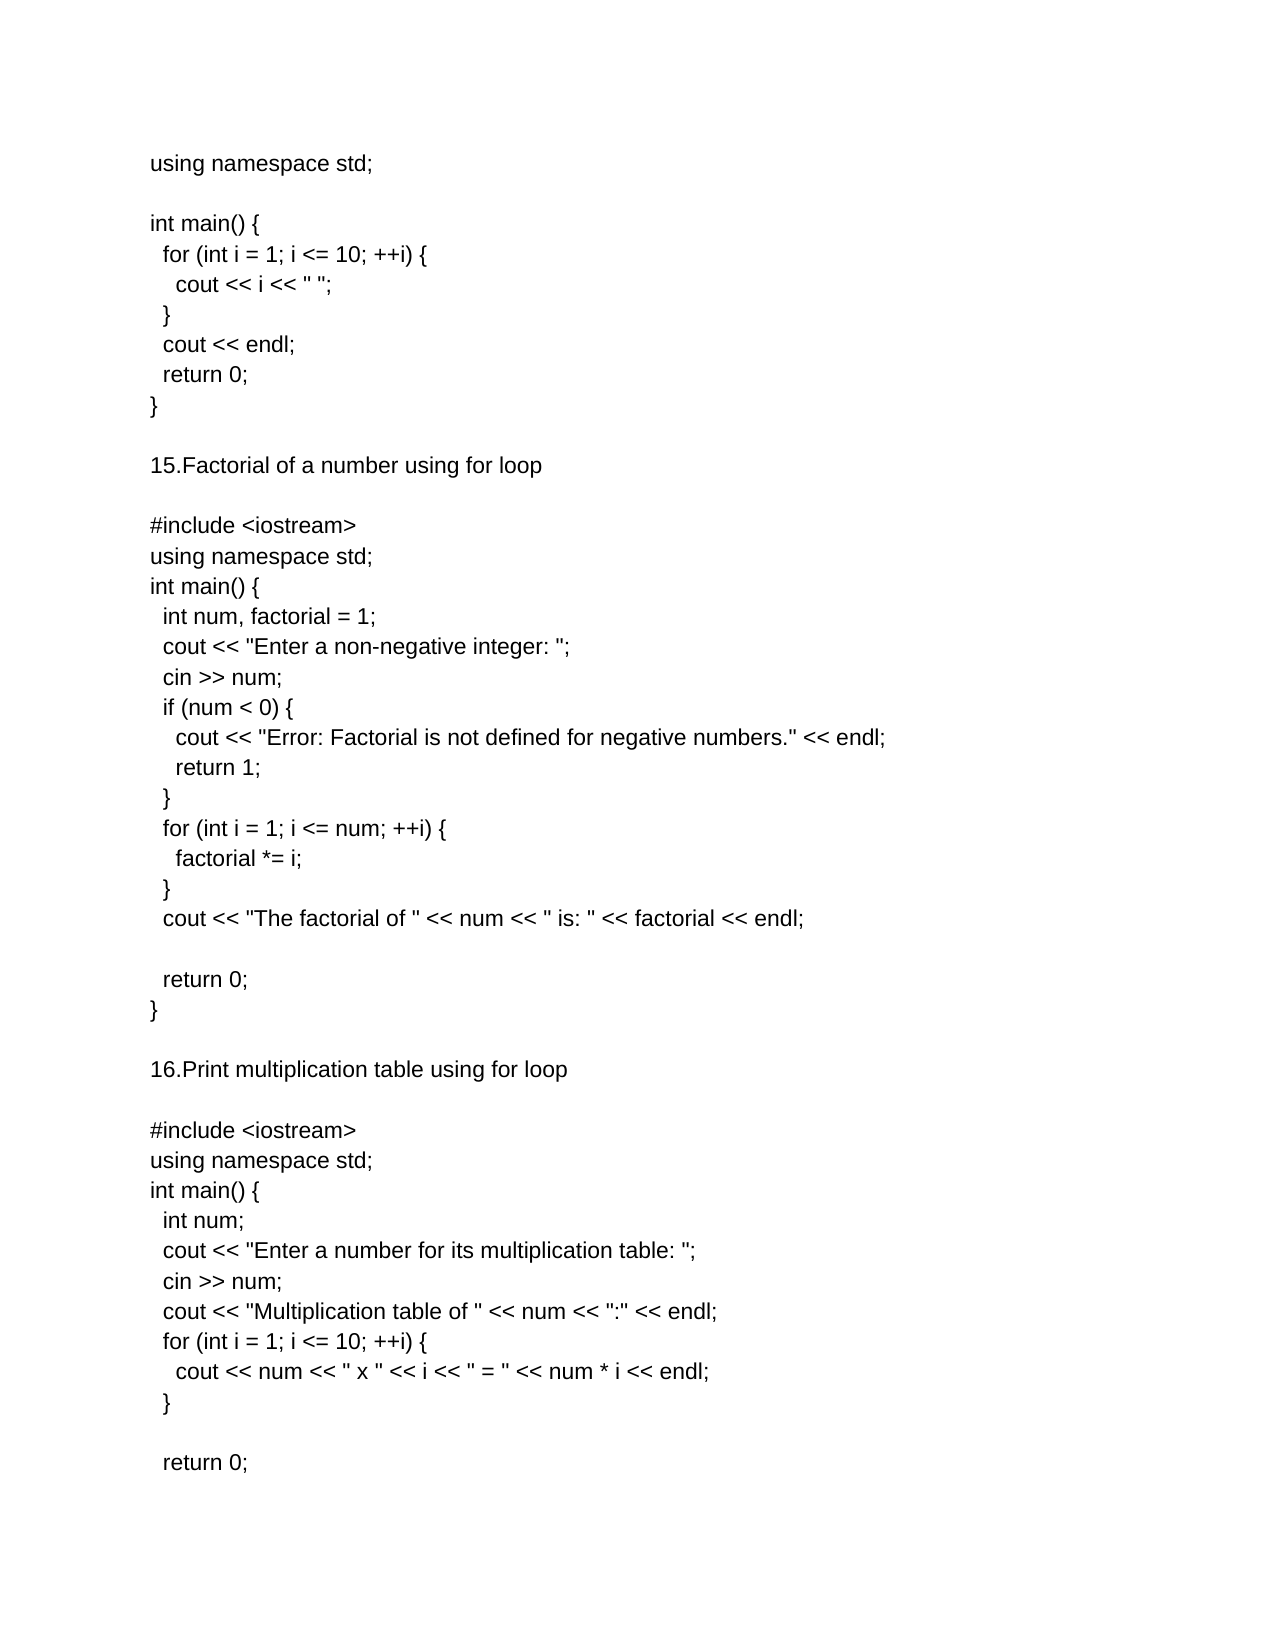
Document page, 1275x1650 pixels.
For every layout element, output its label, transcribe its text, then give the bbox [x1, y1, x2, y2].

text cout << num << " x " << i << " = " << num * i << endl; [150, 1358, 1125, 1385]
text int main() { [150, 210, 1125, 237]
text int num; [150, 1207, 1125, 1234]
text cout << "Multiplication table of " << num << ":" << endl; [150, 1298, 1125, 1324]
text } [150, 1388, 1125, 1415]
text return 0; [150, 361, 1125, 388]
text int main() { [150, 573, 1125, 599]
text } [150, 784, 1125, 811]
text cout << "Enter a number for its multiplication table: "; [150, 1237, 1125, 1264]
text for (int i = 1; i <= 10; ++i) { [150, 1328, 1125, 1354]
text #include <iostream> [150, 512, 1125, 539]
text } [150, 875, 1125, 901]
text cout << endl; [150, 331, 1125, 358]
text if (num < 0) { [150, 694, 1125, 720]
text cout << i << " "; [150, 271, 1125, 297]
text return 1; [150, 754, 1125, 781]
text cout << "Error: Factorial is not defined for negative numbers." << endl; [150, 724, 1125, 750]
text } [150, 392, 1125, 418]
text for (int i = 1; i <= num; ++i) { [150, 814, 1125, 841]
text } [150, 996, 1125, 1022]
text cout << "Enter a non-negative integer: "; [150, 633, 1125, 660]
text int num, factorial = 1; [150, 603, 1125, 629]
text factorial *= i; [150, 845, 1125, 871]
text cin >> num; [150, 663, 1125, 690]
text 15.Factorial of a number using for loop [150, 452, 1125, 478]
text cin >> num; [150, 1268, 1125, 1294]
text } [150, 301, 1125, 327]
text for (int i = 1; i <= 10; ++i) { [150, 241, 1125, 267]
text return 0; [150, 966, 1125, 992]
text using namespace std; [150, 543, 1125, 569]
text using namespace std; [150, 150, 1125, 176]
text using namespace std; [150, 1147, 1125, 1173]
text cout << "The factorial of " << num << " is: " << factorial << endl; [150, 905, 1125, 932]
text 16.Print multiplication table using for loop [150, 1056, 1125, 1083]
text int main() { [150, 1177, 1125, 1203]
text #include <iostream> [150, 1117, 1125, 1143]
text return 0; [150, 1449, 1125, 1475]
